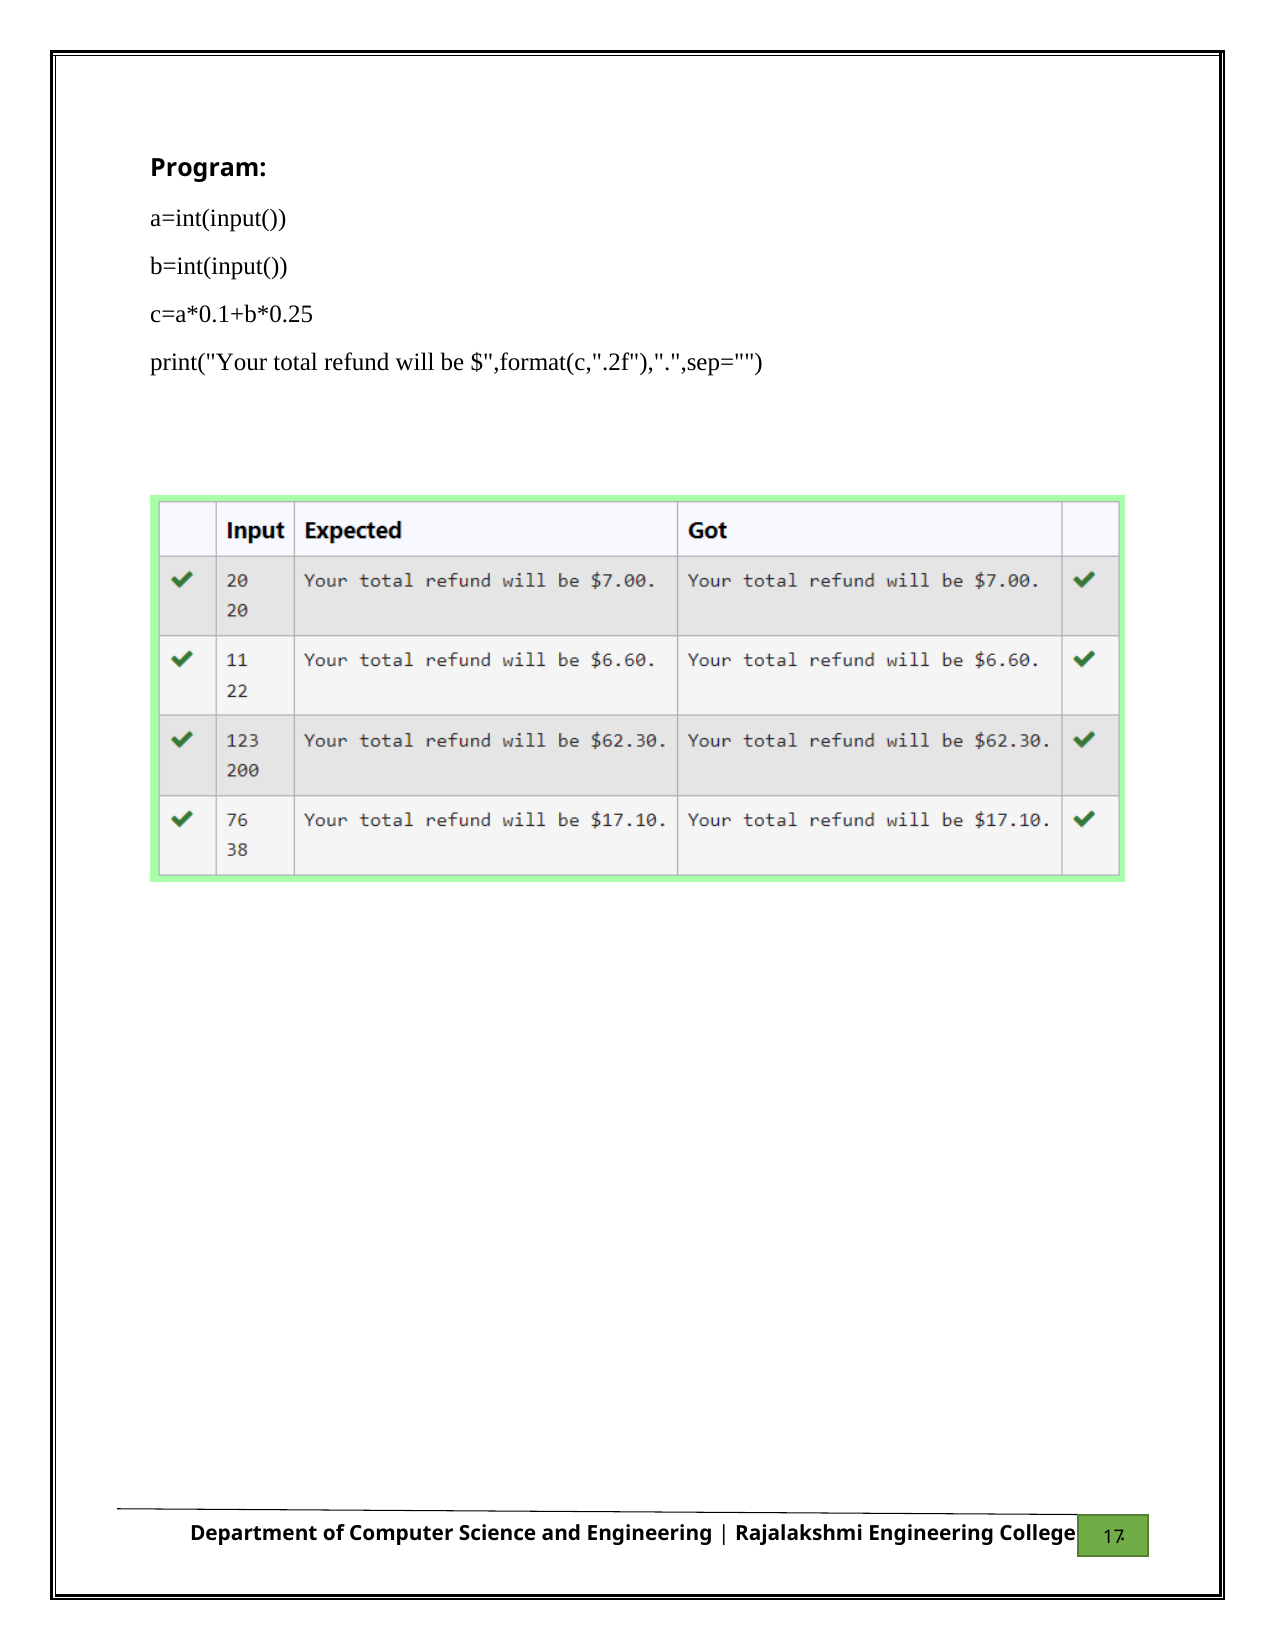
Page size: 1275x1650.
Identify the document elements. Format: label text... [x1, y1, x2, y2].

text a=int(input()) [150, 203, 1125, 232]
text Program: [150, 150, 1125, 184]
picture [150, 495, 1125, 882]
text b=int(input()) [150, 251, 1125, 280]
text c=a*0.1+b*0.25 [150, 299, 1125, 328]
text print("Your total refund will be $",format(c,".2f"),".",sep="") [150, 347, 1125, 375]
